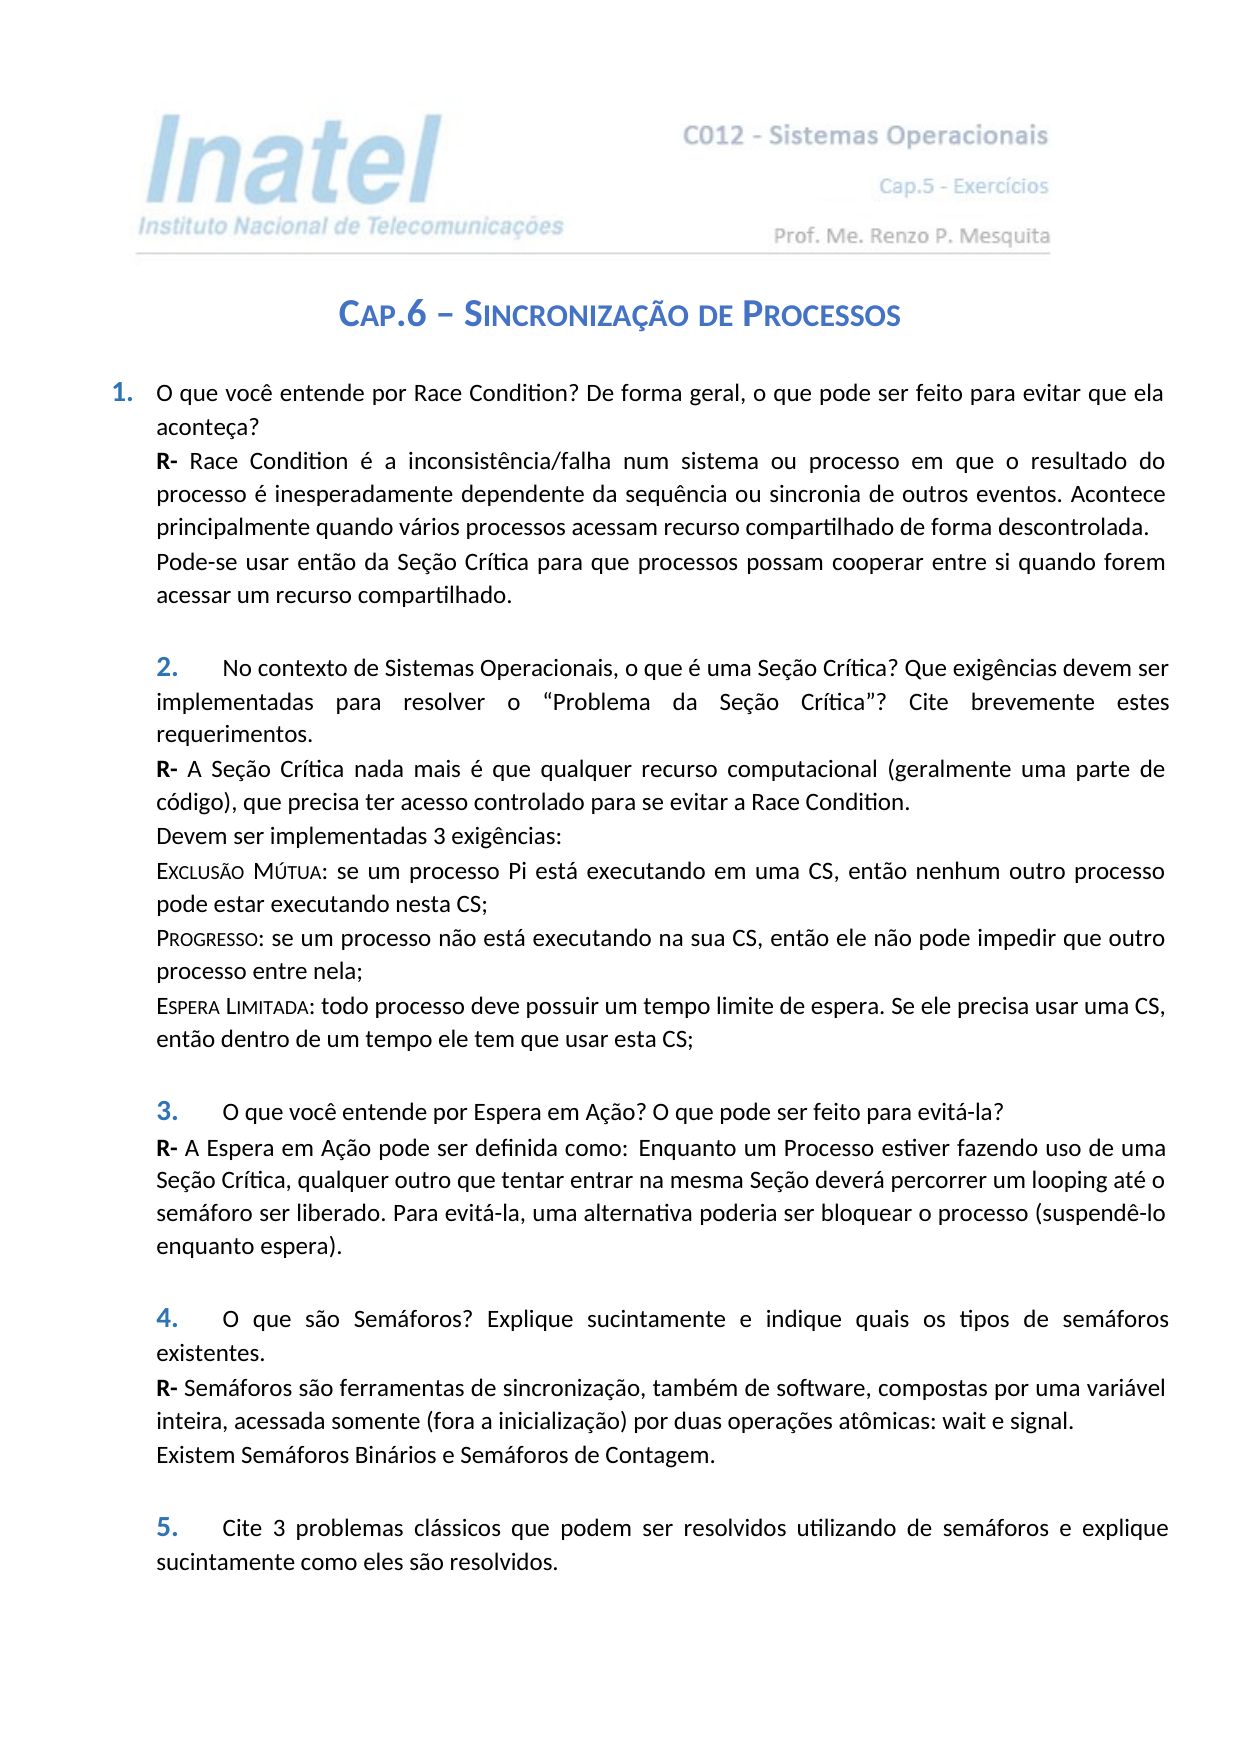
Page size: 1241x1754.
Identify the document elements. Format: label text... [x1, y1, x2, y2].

text Existem Semáforos Binários e Semáforos de Contagem. [156, 1439, 1167, 1470]
list O que são Semáforos? Explique sucintamente e indique quais os tipos de semáforos existentes. [156, 1299, 1171, 1368]
list Cite 3 problemas clássicos que podem ser resolvidos utilizando de semáforos e explique sucintamente como eles são resolvidos. [156, 1508, 1171, 1577]
text Espera Limitada: todo processo deve possuir um tempo limite de espera. Se ele precisa usar uma CS, então dentro de um tempo ele tem que usar esta CS; [156, 990, 1167, 1053]
text R- Semáforos são ferramentas de sincronização, também de software, compostas por uma variável inteira, acessada somente (fora a inicialização) por duas operações atômicas: wait e signal. [156, 1372, 1167, 1435]
text R- A Seção Crítica nada mais é que qualquer recurso computacional (geralmente uma parte de código), que precisa ter acesso controlado para se evitar a Race Condition. [156, 753, 1167, 817]
text Pode-se usar então da Seção Crítica para que processos possam cooperar entre si quando forem acessar um recurso compartilhado. [156, 546, 1167, 609]
list O que você entende por Race Condition? De forma geral, o que pode ser feito para evitar que ela aconteça? [111, 373, 1167, 442]
list O que você entende por Espera em Ação? O que pode ser feito para evitá-la? [156, 1092, 1171, 1127]
text Exclusão Mútua: se um processo Pi está executando em uma CS, então nenhum outro processo pode estar executando nesta CS; [156, 855, 1167, 918]
text R- Race Condition é a inconsistência/falha num sistema ou processo em que o resultado do processo é inesperadamente dependente da sequência ou sincronia de outros eventos. Acontece principalmente quando vários processos acessam recurso compartilhado de forma descontrolada. [156, 446, 1167, 542]
picture [77, 73, 1168, 285]
text Cap.6 – Sincronização de Processos [75, 288, 1165, 336]
text R- A Espera em Ação pode ser definida como: Enquanto um Processo estiver fazendo uso de uma Seção Crítica, qualquer outro que tentar entrar na mesma Seção deverá percorrer um looping até o semáforo ser liberado. Para evitá-la, uma alternativa poderia ser bloquear o processo (suspendê-lo enquanto espera). [156, 1132, 1167, 1261]
text Devem ser implementadas 3 exigências: [156, 821, 1167, 851]
list No contexto de Sistemas Operacionais, o que é uma Seção Crítica? Que exigências devem ser implementadas para resolver o “Problema da Seção Crítica”? Cite brevemente estes requerimentos. [156, 648, 1171, 749]
text Progresso: se um processo não está executando na sua CS, então ele não pode impedir que outro processo entre nela; [156, 922, 1167, 986]
